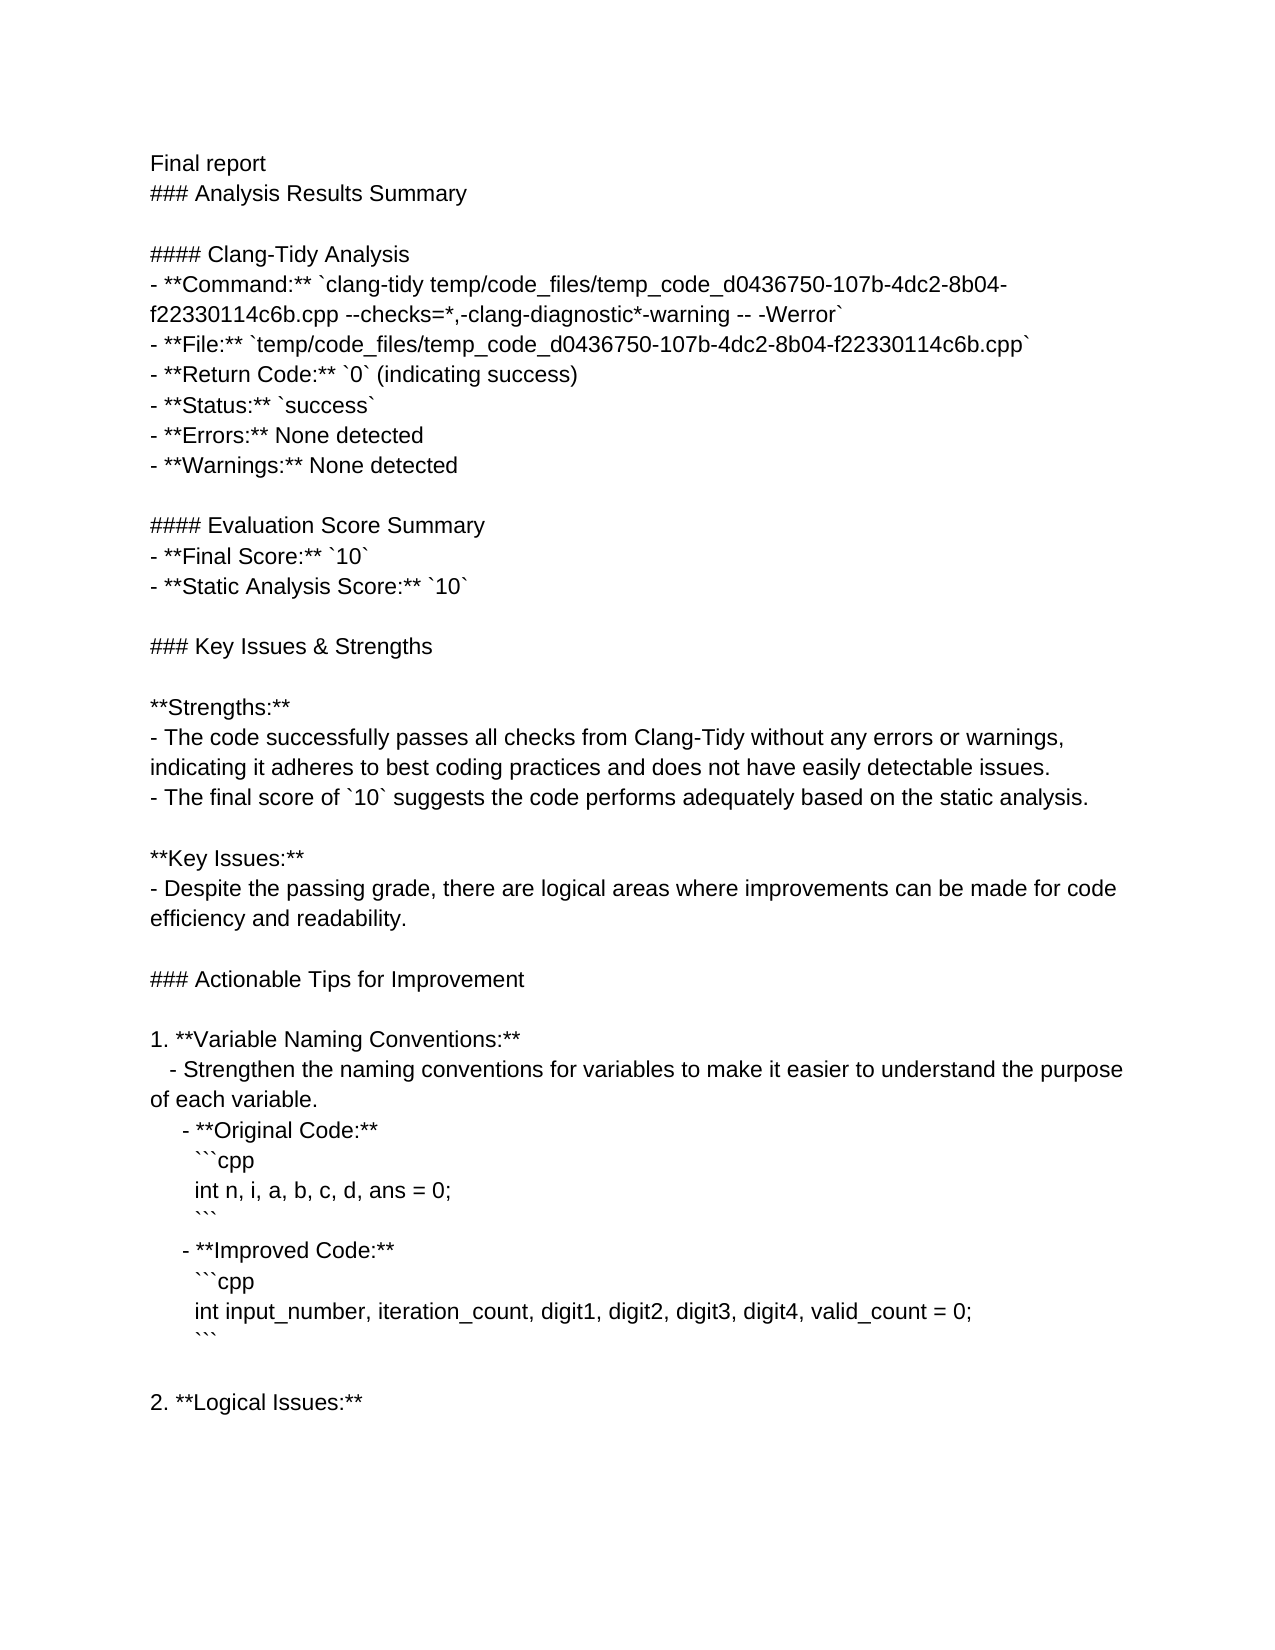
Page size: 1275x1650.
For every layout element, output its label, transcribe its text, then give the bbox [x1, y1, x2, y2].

text **Strengths:** [150, 694, 1125, 720]
text - Strengthen the naming conventions for variables to make it easier to understand the purpose of each variable. [150, 1056, 1125, 1113]
text ### Key Issues & Strengths [150, 633, 1125, 660]
text 1. **Variable Naming Conventions:** [150, 1026, 1125, 1052]
text ### Actionable Tips for Improvement [150, 966, 1125, 992]
text - **Warnings:** None detected [150, 452, 1125, 478]
text - **Command:** `clang-tidy temp/code_files/temp_code_d0436750-107b-4dc2-8b04-f22330114c6b.cpp --checks=*,-clang-diagnostic*-warning -- -Werror` [150, 271, 1125, 327]
text - **Improved Code:** [150, 1237, 1125, 1264]
text - **Original Code:** [150, 1117, 1125, 1143]
text - The code successfully passes all checks from Clang-Tidy without any errors or warnings, indicating it adheres to best coding practices and does not have easily detectable issues. [150, 724, 1125, 781]
text ### Analysis Results Summary [150, 180, 1125, 207]
text **Key Issues:** [150, 845, 1125, 871]
text ``` [150, 1328, 1125, 1354]
text int input_number, iteration_count, digit1, digit2, digit3, digit4, valid_count = 0; [150, 1298, 1125, 1324]
text #### Clang-Tidy Analysis [150, 241, 1125, 267]
text ``` [150, 1207, 1125, 1234]
text - **Static Analysis Score:** `10` [150, 573, 1125, 599]
text - Despite the passing grade, there are logical areas where improvements can be made for code efficiency and readability. [150, 875, 1125, 932]
text int n, i, a, b, c, d, ans = 0; [150, 1177, 1125, 1203]
text ```cpp [150, 1147, 1125, 1173]
text - **Final Score:** `10` [150, 543, 1125, 569]
text ```cpp [150, 1268, 1125, 1294]
text - **Errors:** None detected [150, 422, 1125, 448]
text #### Evaluation Score Summary [150, 512, 1125, 539]
text - **Status:** `success` [150, 392, 1125, 418]
text - The final score of `10` suggests the code performs adequately based on the static analysis. [150, 784, 1125, 811]
text - **File:** `temp/code_files/temp_code_d0436750-107b-4dc2-8b04-f22330114c6b.cpp` [150, 331, 1125, 358]
text Final report [150, 150, 1125, 176]
text - **Return Code:** `0` (indicating success) [150, 361, 1125, 388]
text 2. **Logical Issues:** [150, 1388, 1125, 1415]
